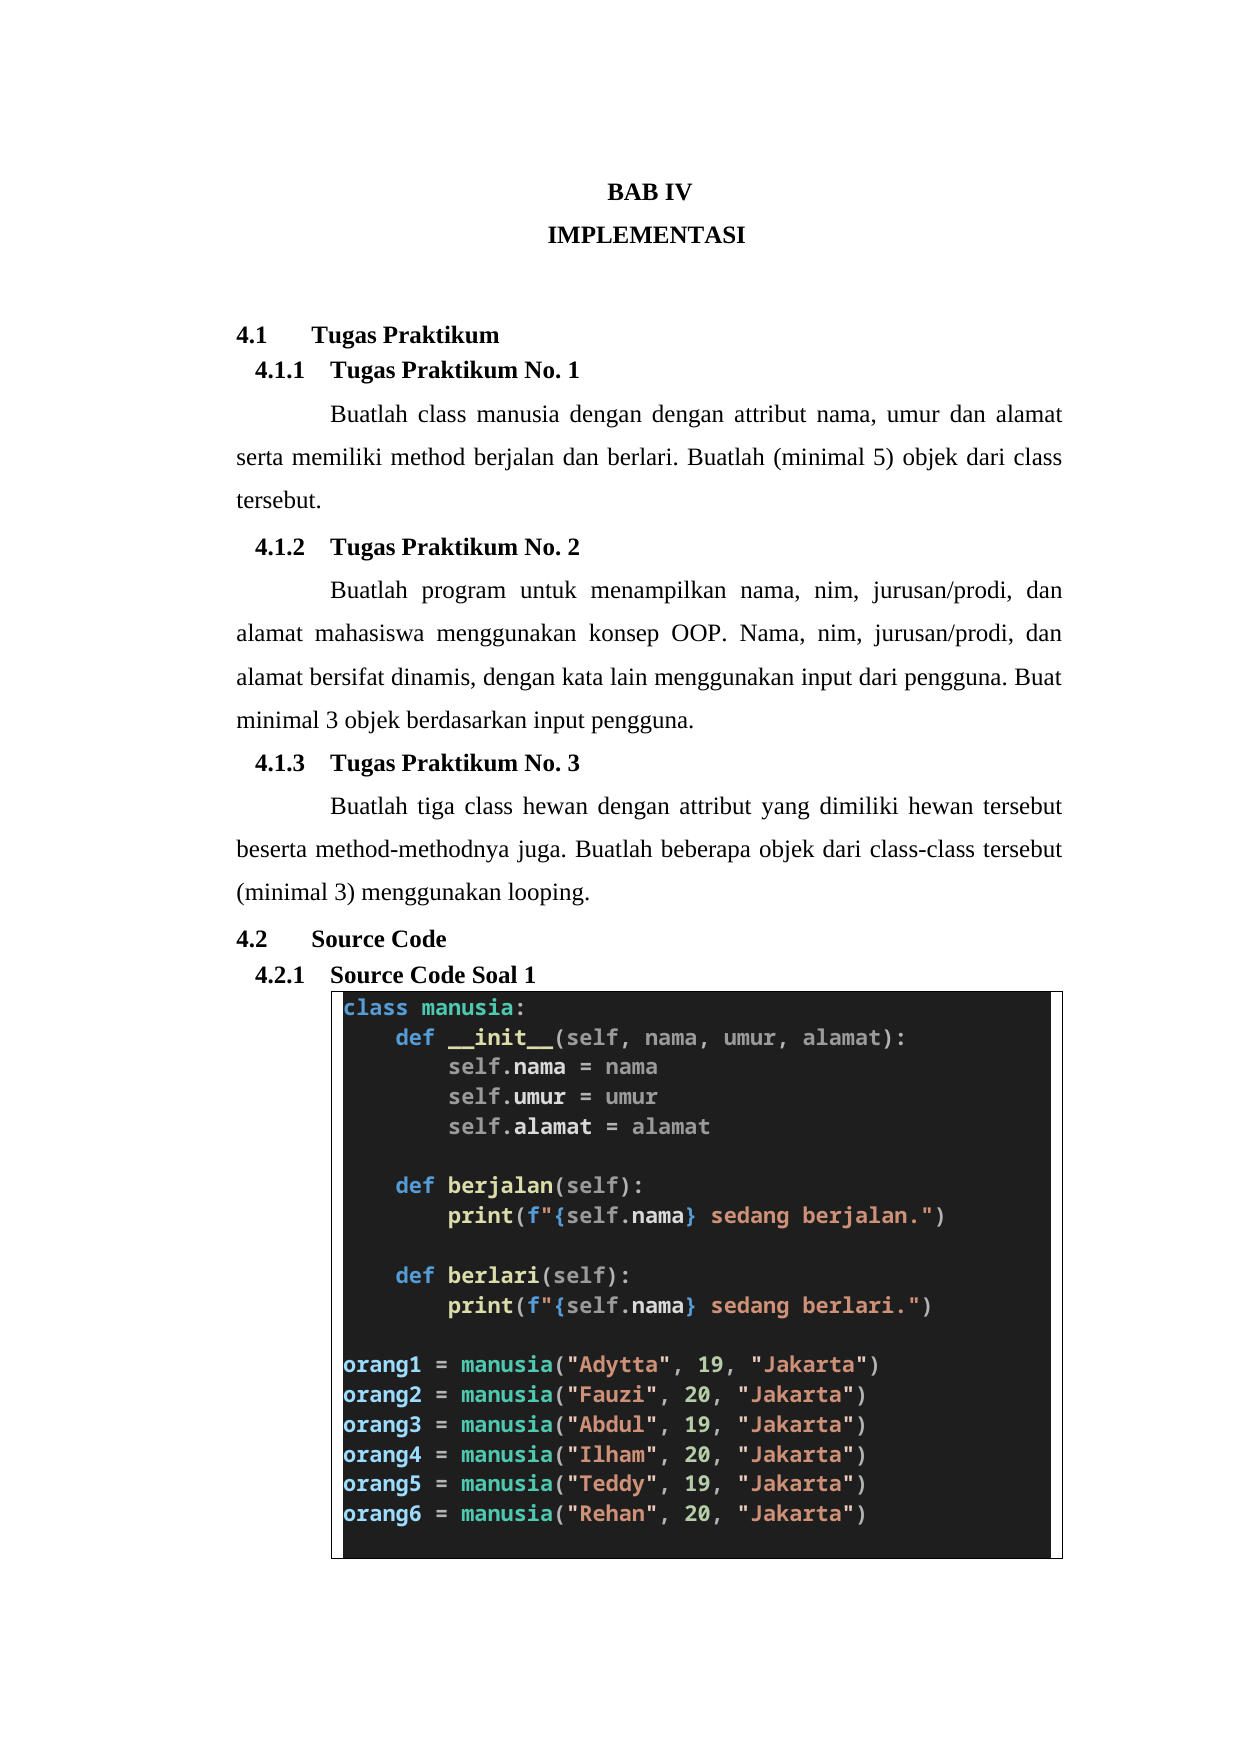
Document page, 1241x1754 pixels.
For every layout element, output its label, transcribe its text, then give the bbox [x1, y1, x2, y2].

subtitle Source Code Soal 1 [255, 960, 1063, 988]
subtitle Tugas Praktikum No. 3 [255, 748, 1063, 777]
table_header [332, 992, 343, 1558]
subtitle BAB IV IMPLEMENTASI [236, 177, 1063, 299]
list Buatlah program untuk menampilkan nama, nim, jurusan/prodi, dan alamat mahasiswa menggunakan konsep OOP. Nama, nim, jurusan/prodi, dan alamat bersifat dinamis, dengan kata lain menggunakan input dari pengguna. Buat minimal 3 objek berdasarkan input pengguna. [236, 575, 1063, 733]
text Buatlah tiga class hewan dengan attribut yang dimiliki hewan tersebut beserta method-methodnya juga. Buatlah beberapa objek dari class-class tersebut (minimal 3) menggunakan looping. [236, 791, 1063, 906]
text Buatlah class manusia dengan dengan attribut nama, umur dan alamat serta memiliki method berjalan dan berlari. Buatlah (minimal 5) objek dari class tersebut. [236, 399, 1063, 514]
subtitle Tugas Praktikum No. 1 [255, 356, 1063, 384]
subtitle Tugas Praktikum [236, 320, 1063, 349]
subtitle Source Code [236, 924, 1063, 953]
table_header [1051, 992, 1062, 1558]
subtitle Tugas Praktikum No. 2 [255, 532, 1063, 561]
